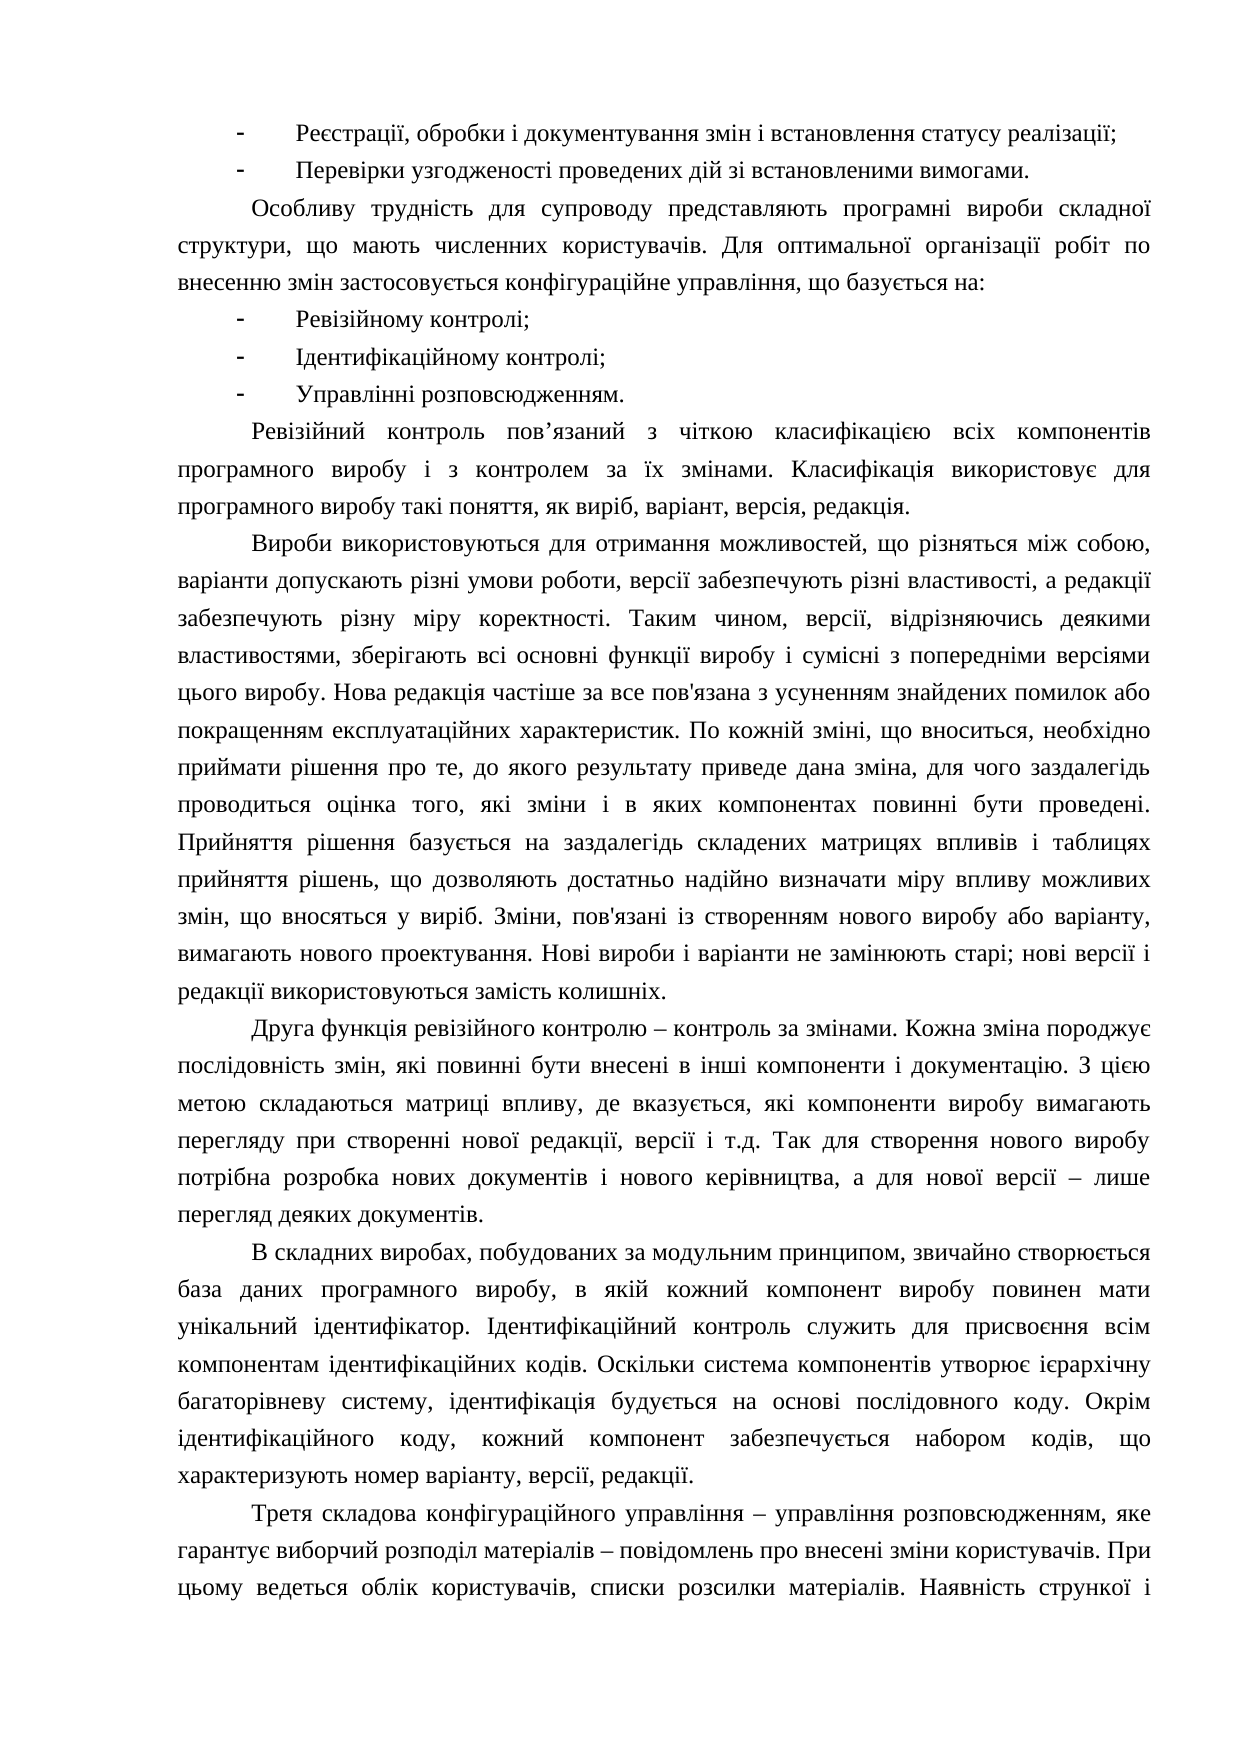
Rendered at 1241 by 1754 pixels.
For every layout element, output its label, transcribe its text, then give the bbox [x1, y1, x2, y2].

text Ревізійний контроль пов’язаний з чіткою класифікацією всіх компонентів програмного виробу і з контролем за їх змінами. Класифікація використовує для програмного виробу такі поняття, як виріб, варіант, версія, редакція. [177, 416, 1152, 520]
text В складних виробах, побудованих за модульним принципом, звичайно створюється база даних програмного виробу, в якій кожний компонент виробу повинен мати унікальний ідентифікатор. Ідентифікаційний контроль служить для присвоєння всім компонентам ідентифікаційних кодів. Оскільки система компонентів утворює ієрархічну багаторівневу систему, ідентифікація будується на основі послідовного коду. Окрім ідентифікаційного коду, кожний компонент забезпечується набором кодів, що характеризують номер варіанту, версії, редакції. [177, 1237, 1152, 1489]
text Ідентифікаційному контролі; [236, 342, 1152, 371]
text Особливу трудність для супроводу представляють програмні вироби складної структури, що мають численних користувачів. Для оптимальної організації робіт по внесенню змін застосовується конфігураційне управління, що базується на: [177, 193, 1152, 296]
text Управлінні розповсюдженням. [236, 379, 1152, 408]
text Вироби використовуються для отримання можливостей, що різняться між собою, варіанти допускають різні умови роботи, версії забезпечують різні властивості, а редакції забезпечують різну міру коректності. Таким чином, версії, відрізняючись деякими властивостями, зберігають всі основні функції виробу і сумісні з попередніми версіями цього виробу. Нова редакція частіше за все пов'язана з усуненням знайдених помилок або покращенням експлуатаційних характеристик. По кожній зміні, що вноситься, необхідно приймати рішення про те, до якого результату приведе дана зміна, для чого заздалегідь проводиться оцінка того, які зміни і в яких компонентах повинні бути проведені. Прийняття рішення базується на заздалегідь складених матрицях впливів і таблицях прийняття рішень, що дозволяють достатньо надійно визначати міру впливу можливих змін, що вносяться у виріб. Зміни, пов'язані із створенням нового виробу або варіанту, вимагають нового проектування. Нові вироби і варіанти не замінюють старі; нові версії і редакції використовуються замість колишніх. [177, 528, 1152, 1004]
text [177, 1498, 1152, 1601]
text Друга функція ревізійного контролю – контроль за змінами. Кожна зміна породжує послідовність змін, які повинні бути внесені в інші компоненти і документацію. З цією метою складаються матриці впливу, де вказується, які компоненти виробу вимагають перегляду при створенні нової редакції, версії і т.д. Так для створення нового виробу потрібна розробка нових документів і нового керівництва, а для нової версії – лише перегляд деяких документів. [177, 1013, 1152, 1228]
text Перевірки узгодженості проведених дій зі встановленими вимогами. [236, 155, 1152, 184]
text Реєстрації, обробки і документування змін і встановлення статусу реалізації; [236, 118, 1152, 147]
text Ревізійному контролі; [236, 304, 1152, 333]
